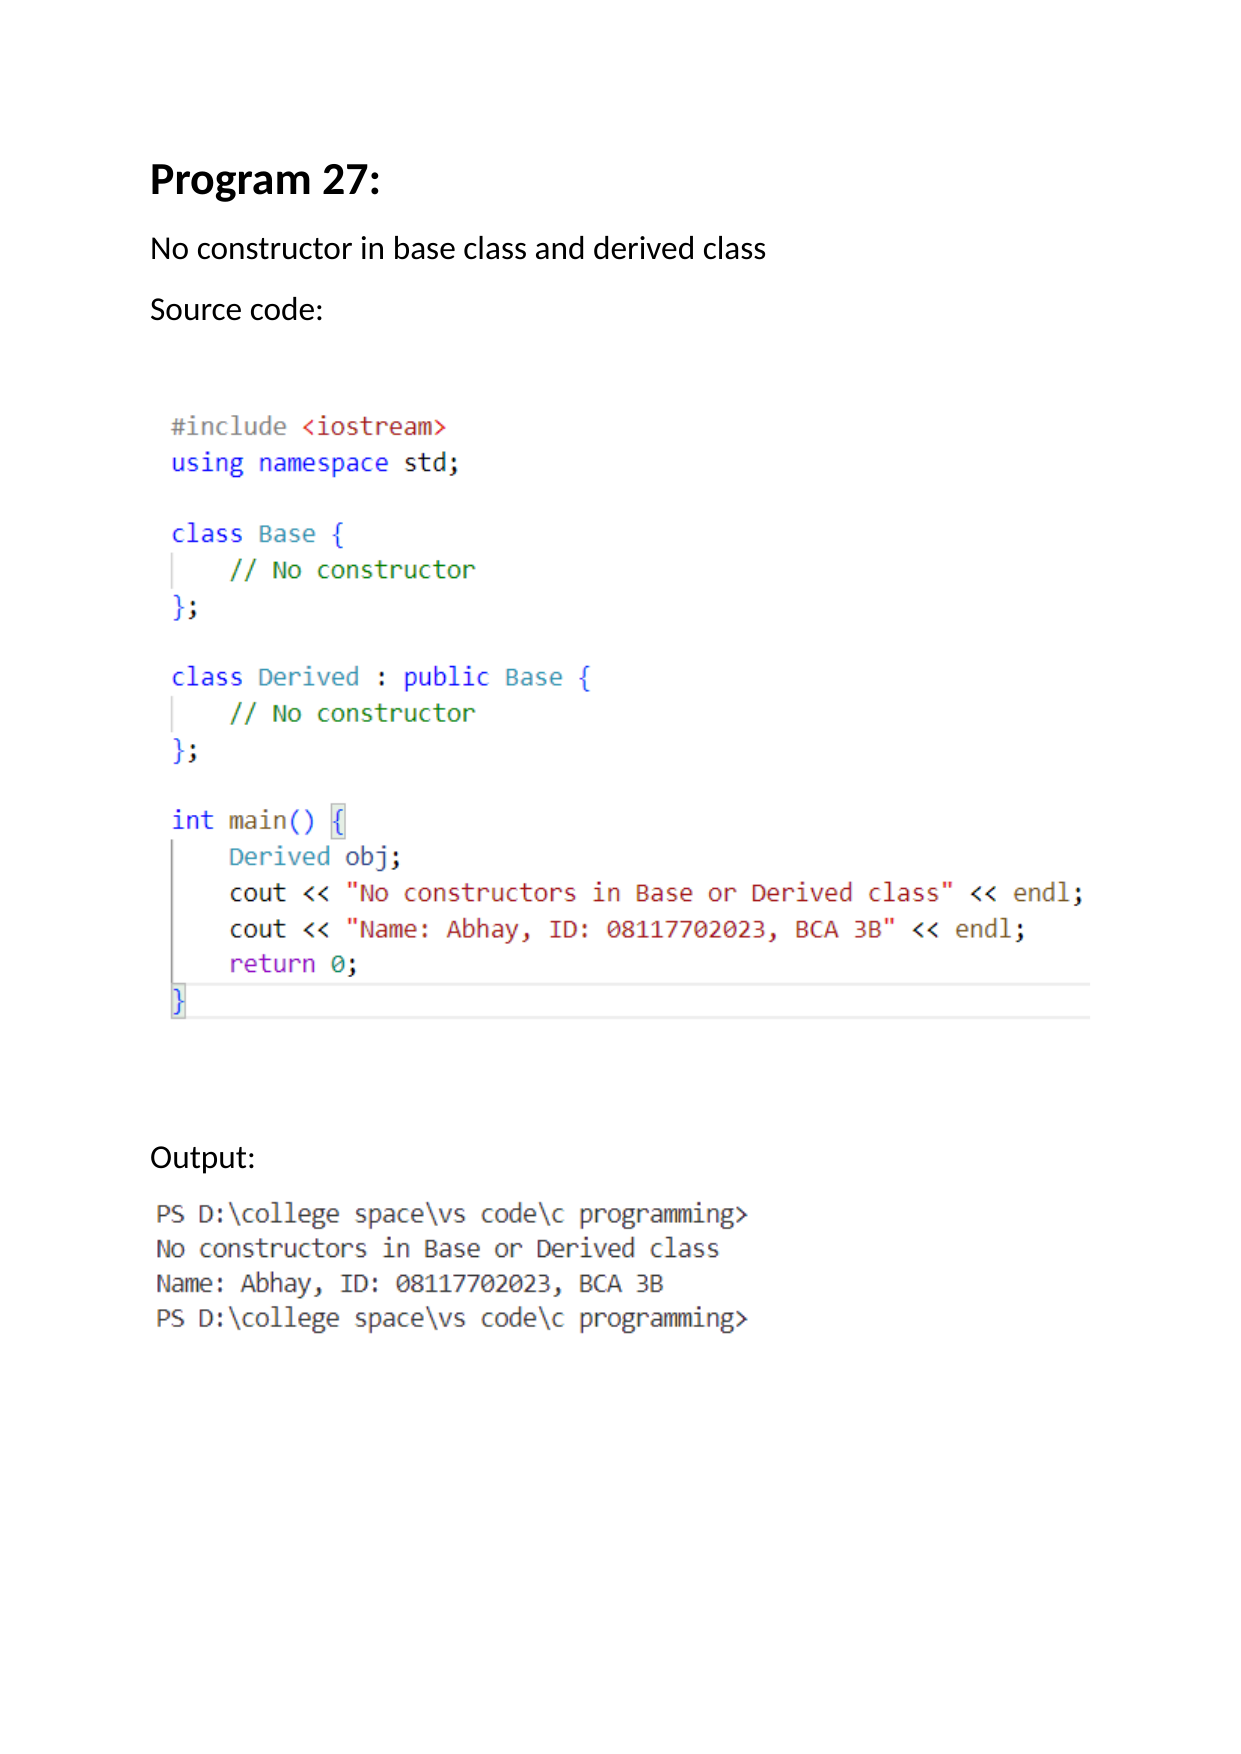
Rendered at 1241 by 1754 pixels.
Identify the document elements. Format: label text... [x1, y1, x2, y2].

picture [150, 1196, 754, 1346]
text Program 27: [150, 150, 1090, 206]
text No constructor in base class and derived class [150, 227, 1090, 268]
picture [150, 408, 1091, 1057]
text Source code: [150, 288, 1090, 328]
text Output: [150, 1136, 1090, 1177]
